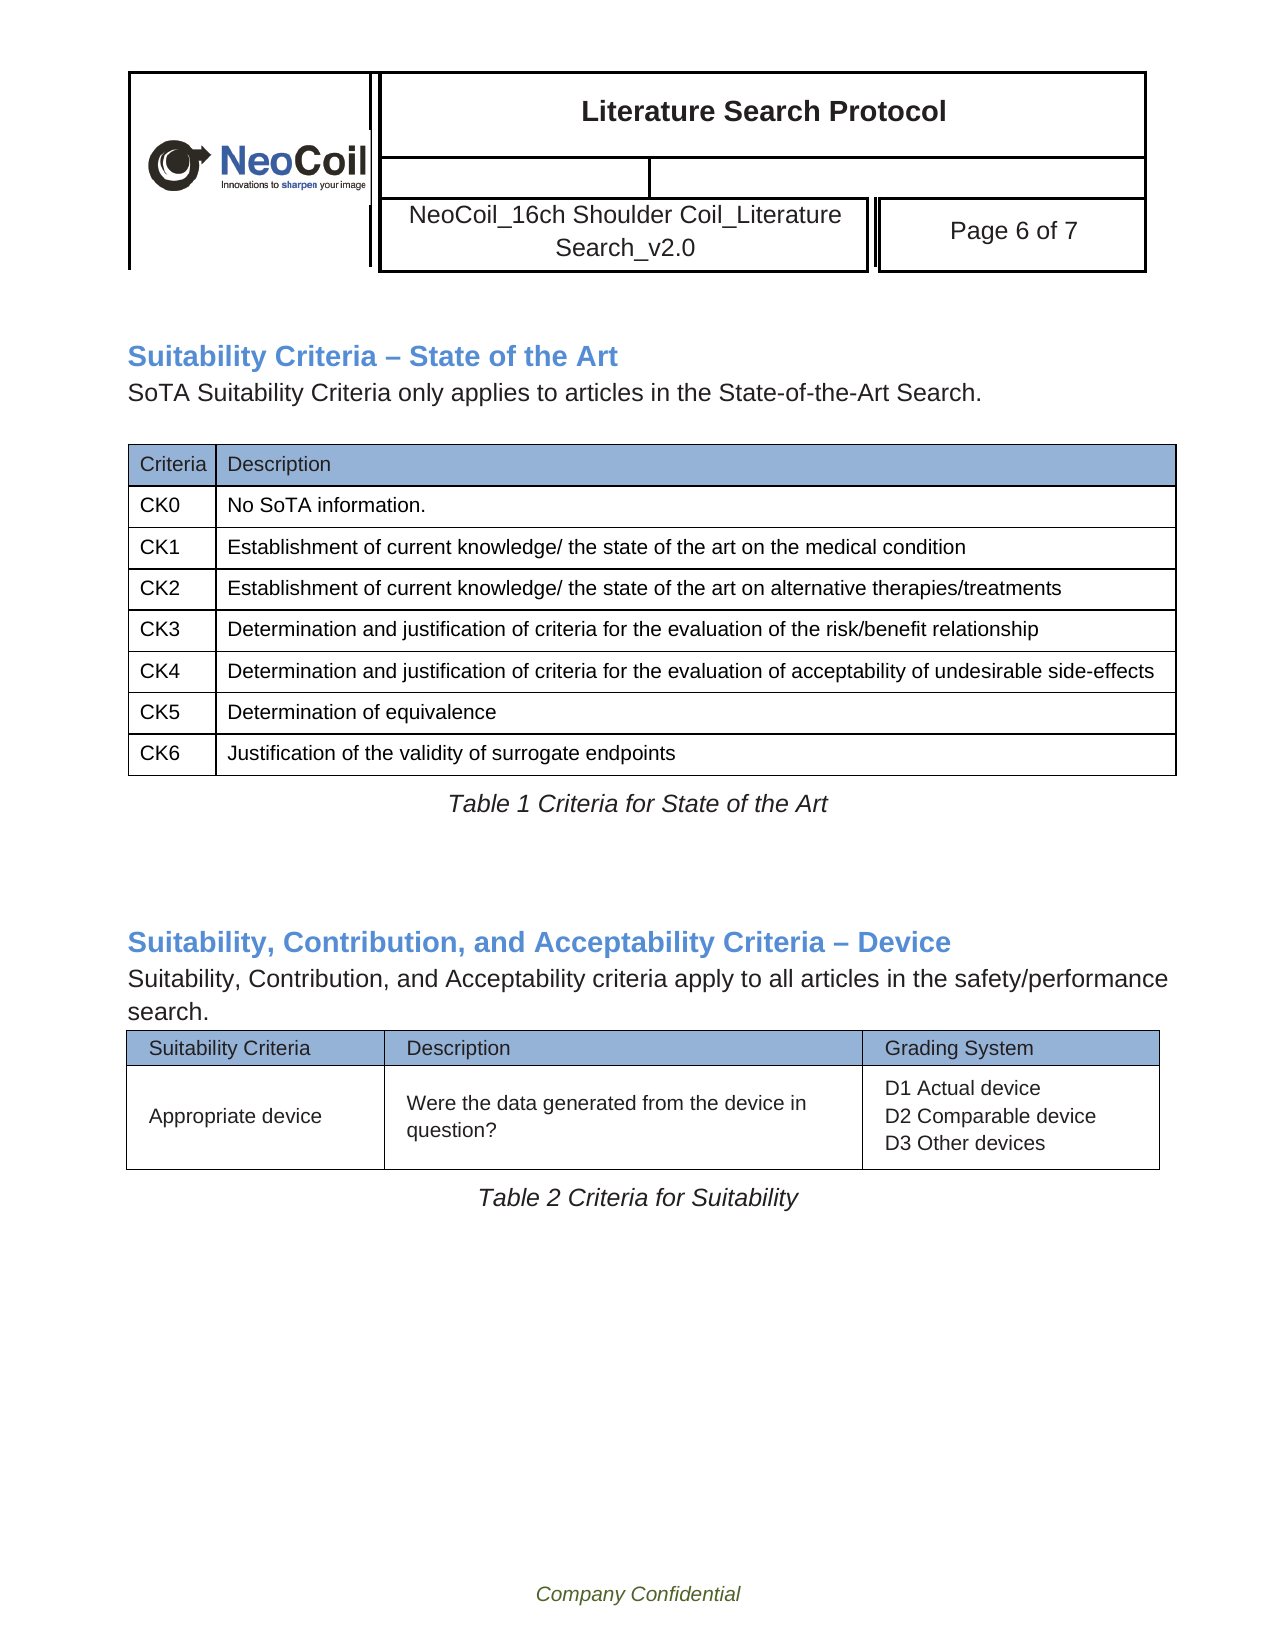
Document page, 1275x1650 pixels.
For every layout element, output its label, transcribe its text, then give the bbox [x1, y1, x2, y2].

table_cell CK2 [129, 570, 215, 609]
subtitle Suitability Criteria – State of the Art [127, 339, 1151, 373]
text Table 2 Criteria for Suitability [127, 1183, 1151, 1212]
table_cell Establishment of current knowledge/ the state of the art on alternative therapies/treatments [217, 570, 1175, 609]
text Suitability, Contribution, and Acceptability criteria apply to all articles in the safety/performance search. [127, 964, 1176, 1026]
table_cell CK4 [129, 652, 215, 692]
table_cell CK1 [129, 528, 215, 568]
picture [141, 130, 371, 205]
text Table 1 Criteria for State of the Art [127, 789, 1151, 817]
table_header Description [385, 1031, 862, 1065]
table_cell Establishment of current knowledge/ the state of the art on the medical condition [217, 528, 1175, 568]
table_cell CK3 [129, 611, 215, 651]
table_cell No SoTA information. [217, 487, 1175, 526]
text SoTA Suitability Criteria only applies to articles in the State-of-the-Art Search. [127, 378, 1151, 406]
table_cell CK6 [129, 735, 215, 774]
table_cell Determination of equivalence [217, 693, 1175, 733]
table_cell Justification of the validity of surrogate endpoints [217, 735, 1175, 774]
table_header Suitability Criteria [127, 1031, 384, 1065]
table_cell Determination and justification of criteria for the evaluation of acceptability of undesirable side-effects [217, 652, 1175, 692]
table_header Criteria [129, 445, 215, 485]
table_header Description [217, 445, 1175, 485]
table_cell D1 Actual device D2 Comparable device D3 Other devices [863, 1066, 1159, 1169]
table_header Grading System [863, 1031, 1159, 1065]
table_cell CK0 [129, 487, 215, 526]
table_cell CK5 [129, 693, 215, 733]
table_cell Determination and justification of criteria for the evaluation of the risk/benefit relationship [217, 611, 1175, 651]
table_cell Were the data generated from the device in question? [385, 1066, 862, 1169]
subtitle Suitability, Contribution, and Acceptability Criteria – Device [127, 925, 1151, 959]
table_cell Appropriate device [127, 1066, 384, 1169]
